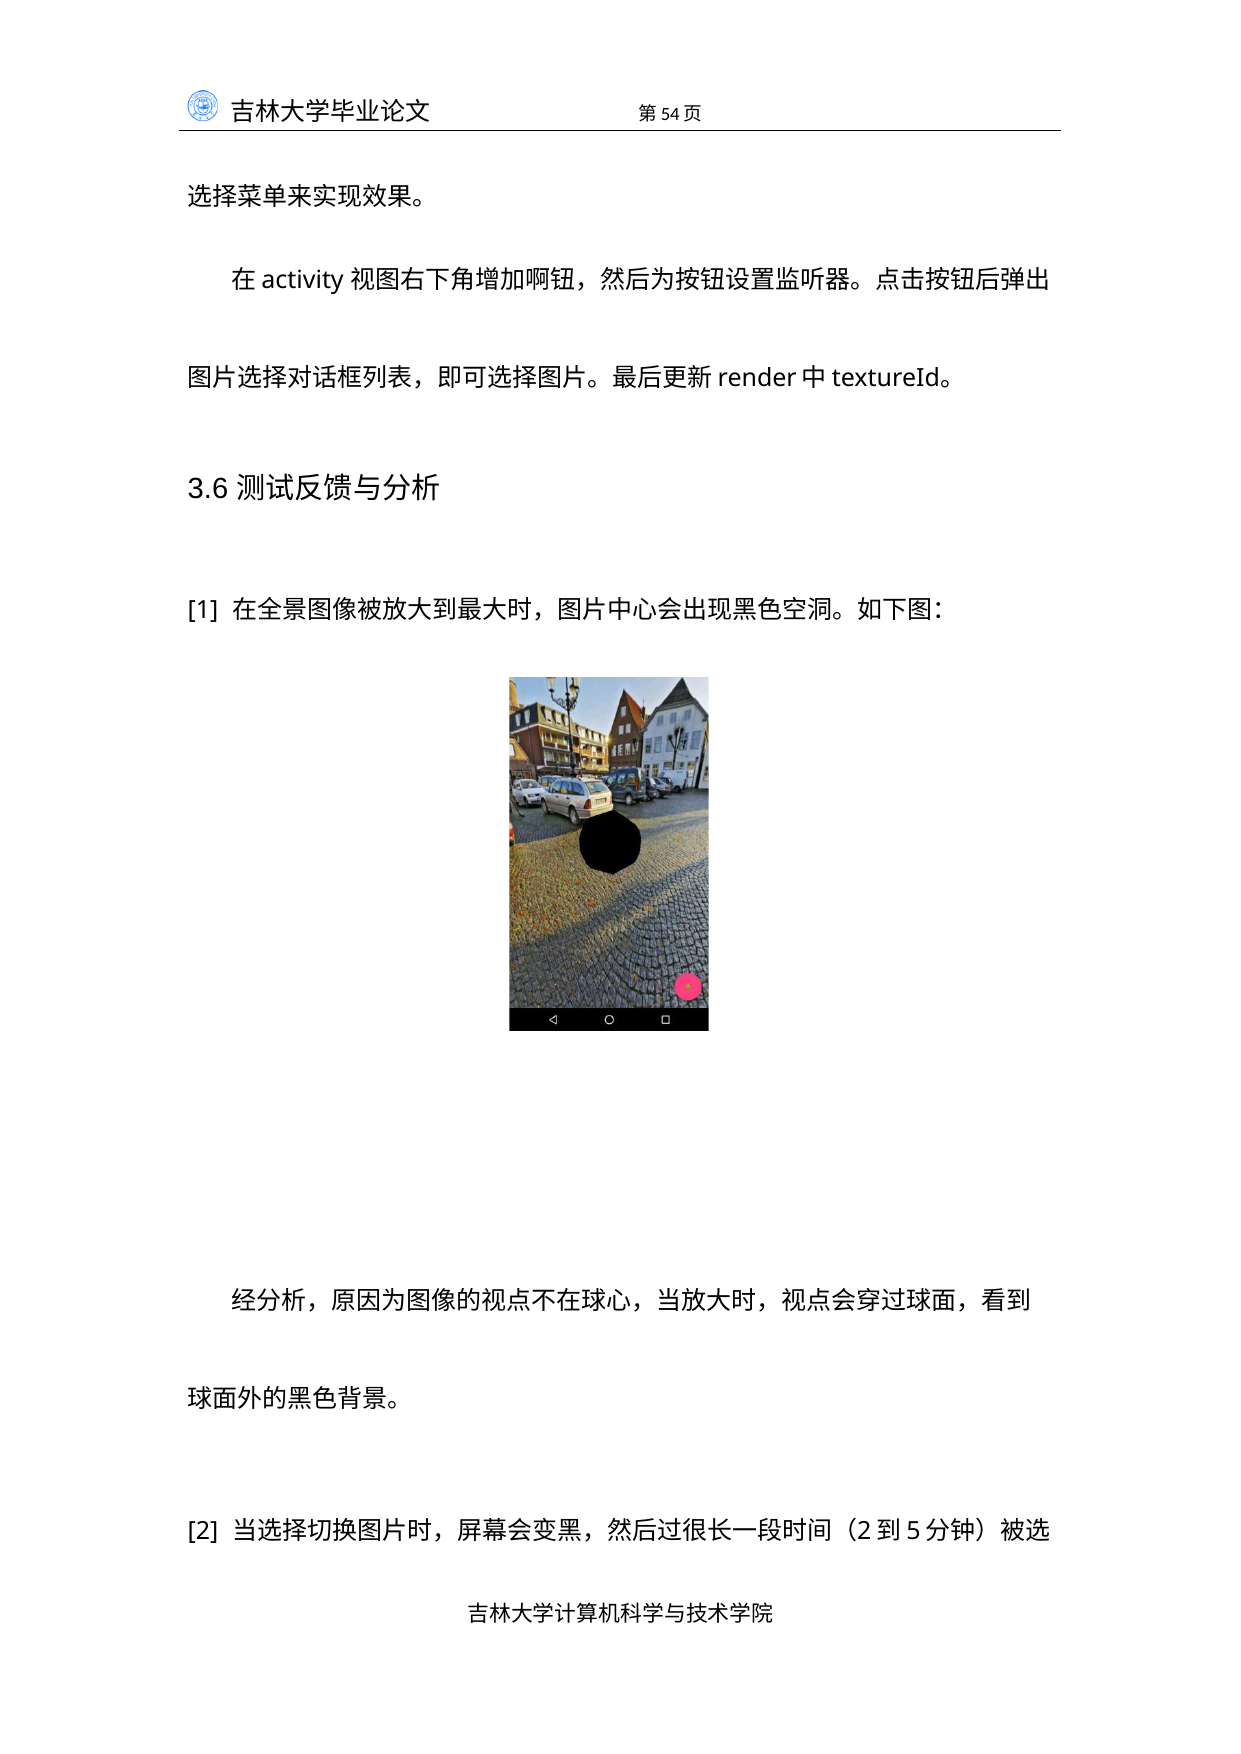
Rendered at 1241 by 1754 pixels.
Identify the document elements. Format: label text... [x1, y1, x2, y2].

picture [509, 677, 709, 1031]
list 经分析，原因为图像的视点不在球心，当放大时，视点会穿过球面，看到球面外的黑色背景。 [187, 1266, 1053, 1429]
subtitle 3.6 测试反馈与分析 [187, 453, 1053, 518]
list 在全景图像被放大到最大时，图片中心会出现黑色空洞。如下图： [187, 575, 1053, 640]
list 为了更好的展示程序的可靠性，笔者打算展示多张全景图。通过增加图片选择菜单来实现效果。 [187, 162, 1053, 227]
list 在activity 视图右下角增加啊钮，然后为按钮设置监听器。点击按钮后弹出图片选择对话框列表，即可选择图片。最后更新render中textureId。 [187, 245, 1053, 408]
list 当选择切换图片时，屏幕会变黑，然后过很长一段时间（2到5分钟）被选 [187, 1496, 1053, 1561]
picture [187, 90, 218, 121]
